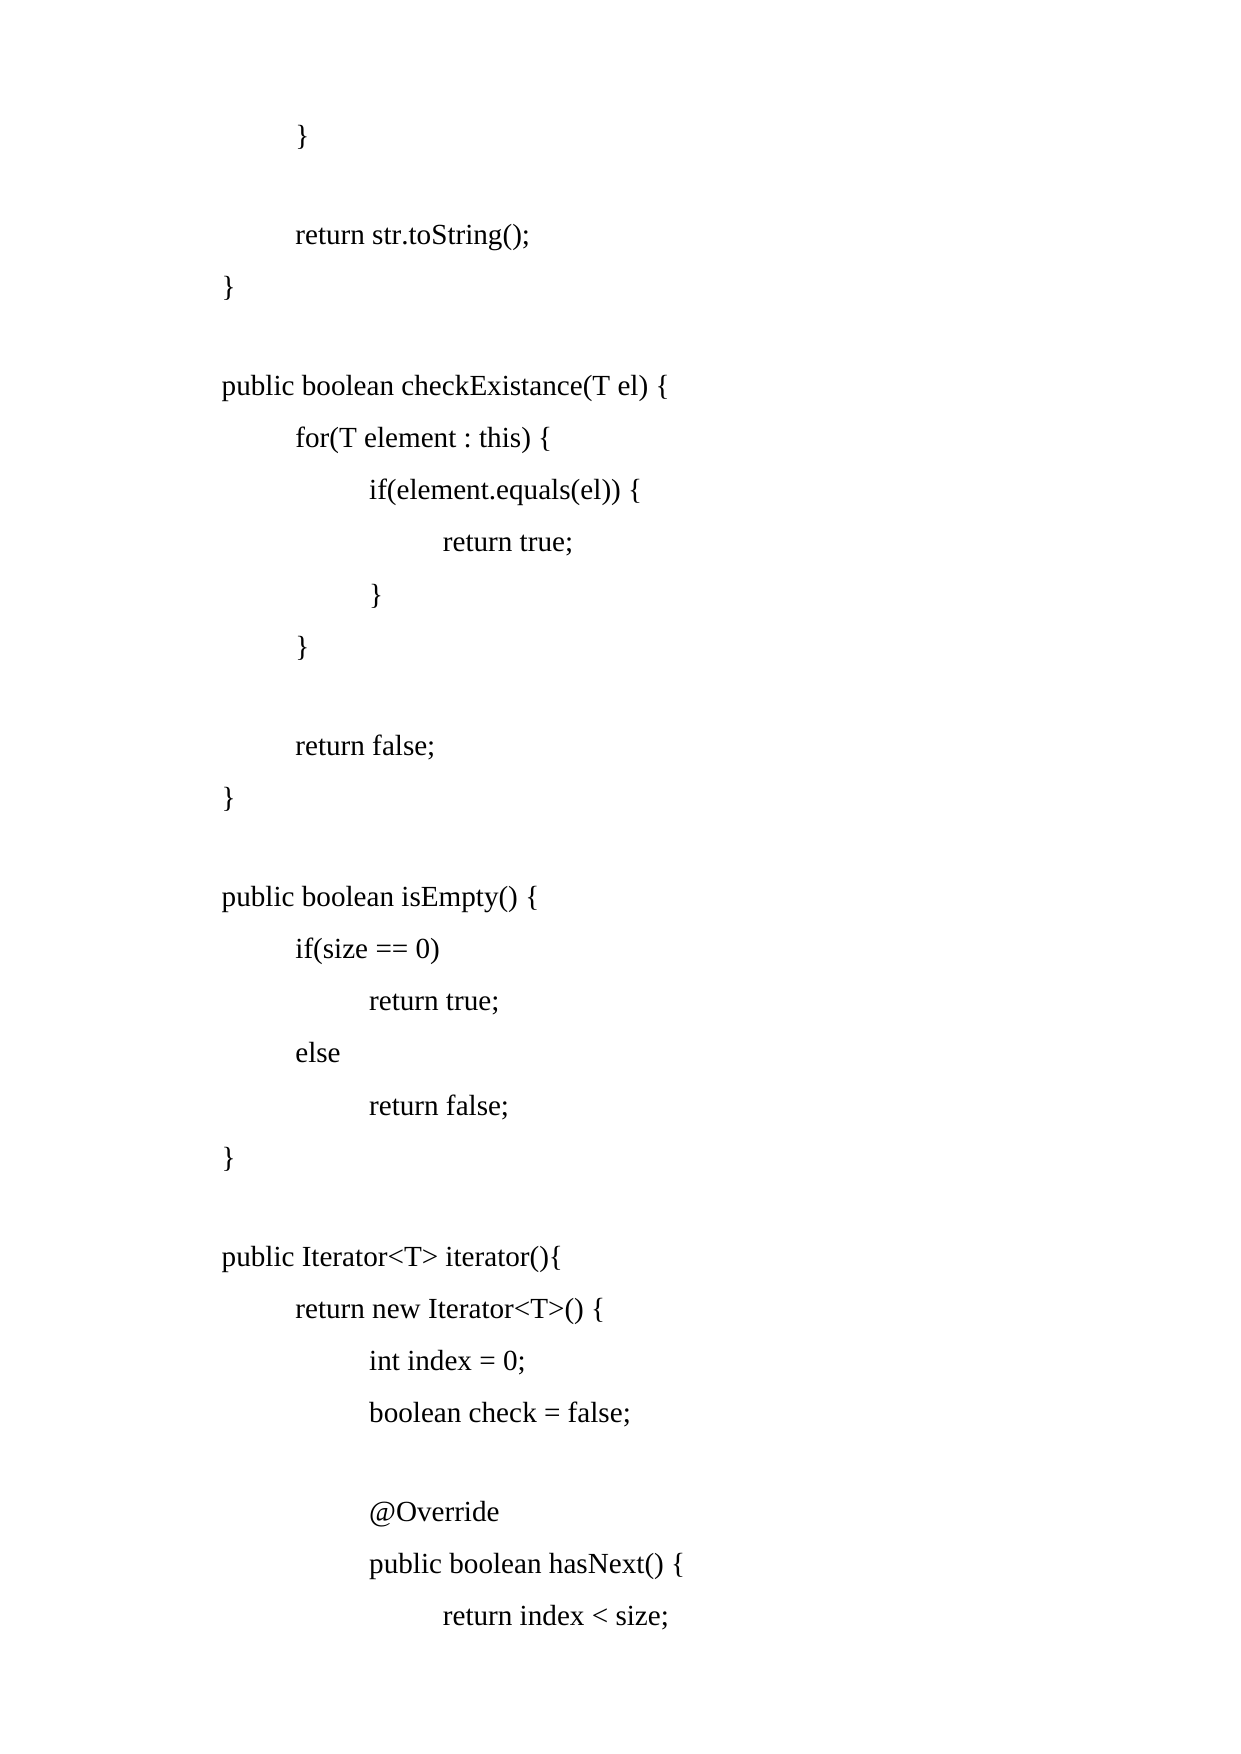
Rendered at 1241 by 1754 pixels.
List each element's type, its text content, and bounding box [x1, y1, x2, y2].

text } [148, 577, 1122, 610]
text return index < size; [148, 1598, 1122, 1632]
text return true; [148, 524, 1122, 558]
text if(size == 0) [148, 931, 1122, 964]
text } [148, 780, 1122, 813]
text return new Iterator<T>() { [148, 1291, 1122, 1324]
text for(T element : this) { [148, 420, 1122, 454]
text public boolean checkExistance(T el) { [148, 368, 1122, 402]
text return true; [148, 983, 1122, 1017]
text } [148, 269, 1122, 303]
text return false; [148, 1088, 1122, 1121]
text int index = 0; [148, 1343, 1122, 1377]
text public boolean hasNext() { [148, 1546, 1122, 1580]
text else [148, 1035, 1122, 1069]
text } [148, 1140, 1122, 1173]
text if(element.equals(el)) { [148, 472, 1122, 506]
text } [148, 629, 1122, 662]
text return false; [148, 728, 1122, 761]
text @Override [148, 1494, 1122, 1528]
text return str.toString(); [148, 217, 1122, 251]
text public Iterator<T> iterator(){ [148, 1239, 1122, 1272]
text boolean check = false; [148, 1395, 1122, 1429]
text public boolean isEmpty() { [148, 879, 1122, 912]
text } [148, 118, 1122, 152]
